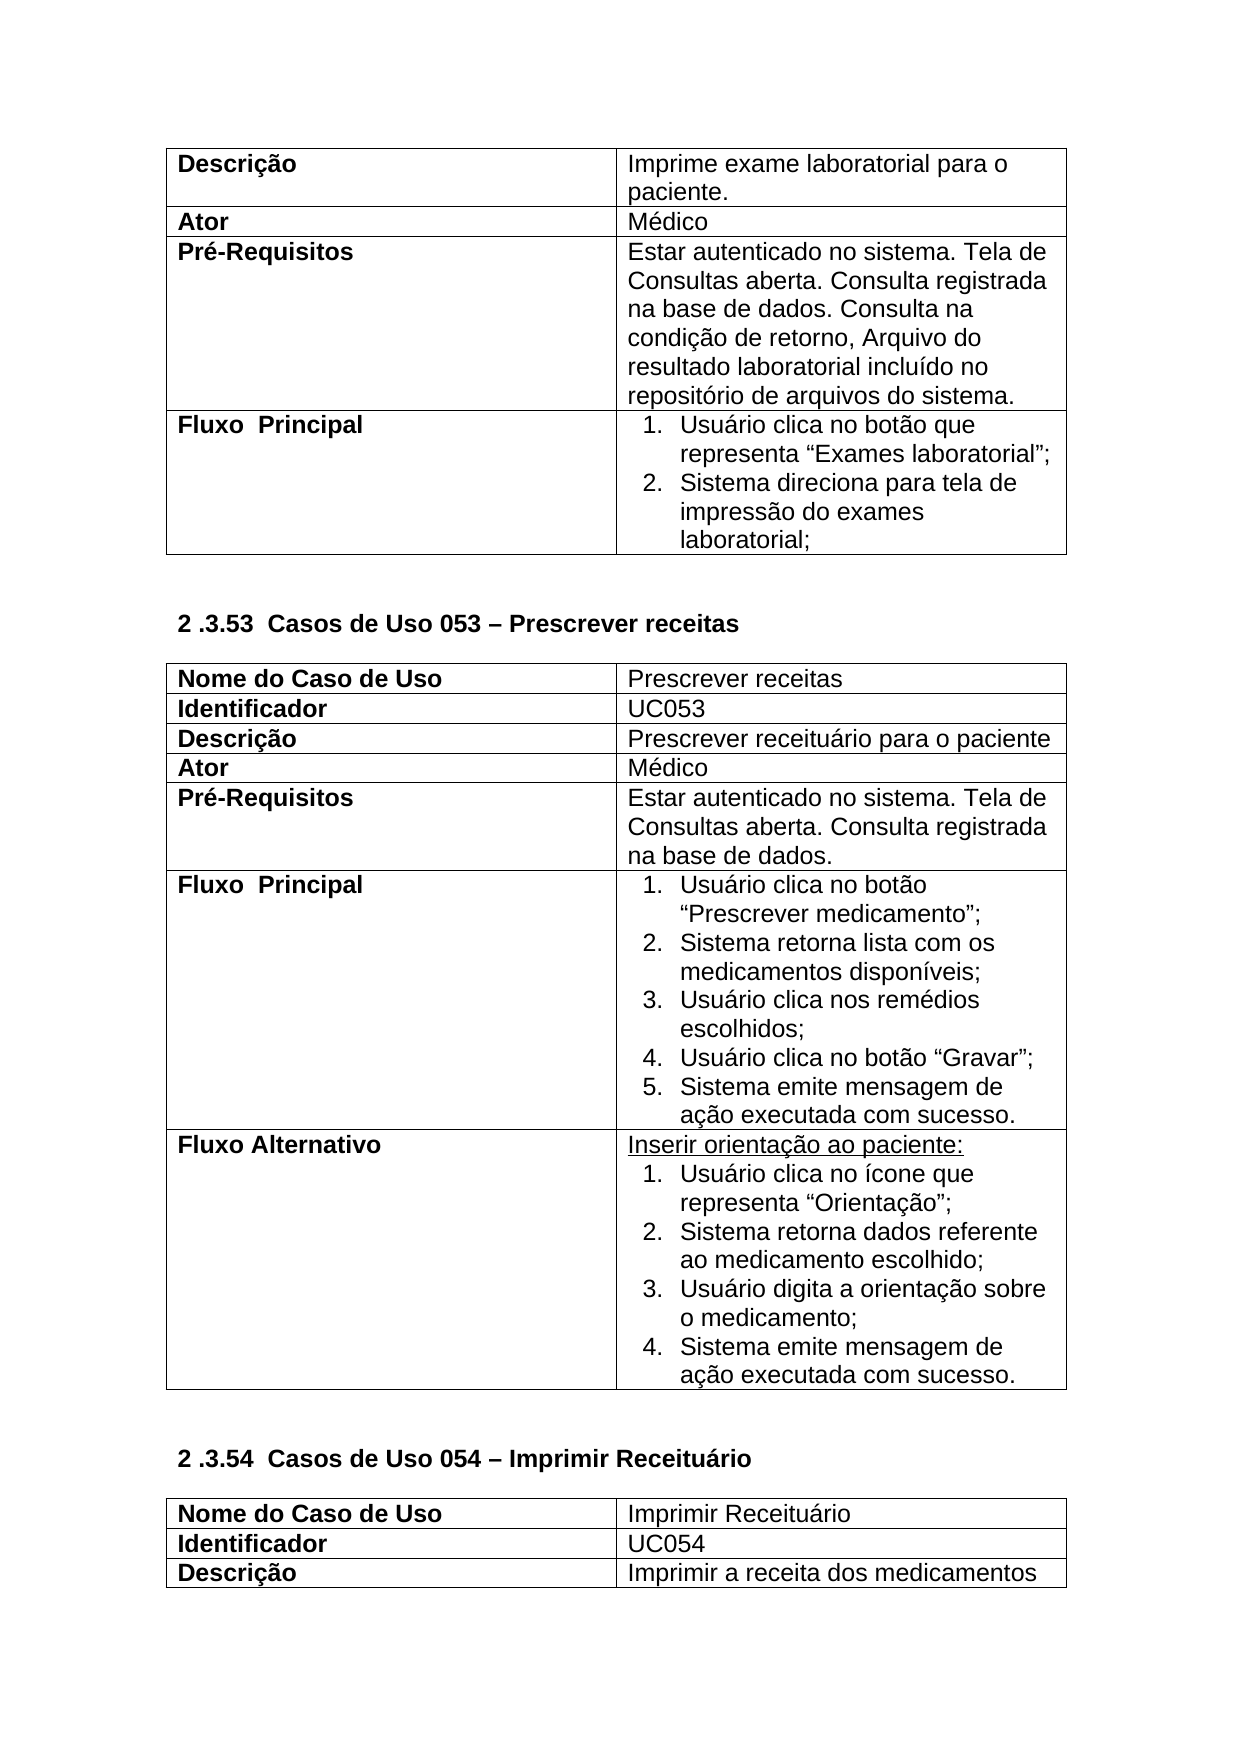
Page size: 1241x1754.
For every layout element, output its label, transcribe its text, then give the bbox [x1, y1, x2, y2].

table_cell UC054 [617, 1529, 1066, 1557]
table_cell Ator [167, 754, 616, 782]
table_cell Identificador [167, 694, 616, 723]
table_cell Usuário clica no botão “Prescrever medicamento”; Sistema retorna lista com os medicamentos disponíveis; Usuário clica nos remédios escolhidos; Usuário clica no botão “Gravar”; Sistema emite mensagem de ação executada com sucesso. [617, 871, 1066, 1129]
table_cell Descrição [167, 724, 616, 752]
table_cell Médico [617, 754, 1066, 782]
table_cell Fluxo Principal [167, 871, 616, 1129]
table_cell Usuário clica no botão que representa “Exames laboratorial”; Sistema direciona para tela de impressão do exames laboratorial; [617, 411, 1066, 554]
table_header Nome do Caso de Uso [167, 1499, 616, 1528]
table_header Nome do Caso de Uso [167, 664, 616, 693]
text 2 .3.53 Casos de Uso 053 – Prescrever receitas [177, 609, 1063, 638]
table_cell Estar autenticado no sistema. Tela de Consultas aberta. Consulta registrada na base de dados. Consulta na condição de retorno, Arquivo do resultado laboratorial incluído no repositório de arquivos do sistema. [617, 237, 1066, 409]
table_cell Descrição [167, 149, 616, 206]
table_cell Pré-Requisitos [167, 783, 616, 869]
text 2 .3.54 Casos de Uso 054 – Imprimir Receituário [177, 1444, 1063, 1473]
table_cell UC053 [617, 694, 1066, 723]
table_cell Inserir orientação ao paciente: Usuário clica no ícone que representa “Orientação”; Sistema retorna dados referente ao medicamento escolhido; Usuário digita a orientação sobre o medicamento; Sistema emite mensagem de ação executada com sucesso. [617, 1130, 1066, 1389]
table_cell Pré-Requisitos [167, 237, 616, 409]
table_cell Imprime exame laboratorial para o paciente. [617, 149, 1066, 206]
table_cell Estar autenticado no sistema. Tela de Consultas aberta. Consulta registrada na base de dados. [617, 783, 1066, 869]
table_cell Prescrever receituário para o paciente [617, 724, 1066, 752]
table_cell Imprimir a receita dos medicamentos prescritos para o paciente. [617, 1559, 1066, 1587]
table_cell Identificador [167, 1529, 616, 1557]
table_cell Médico [617, 207, 1066, 236]
table_cell Fluxo Principal [167, 411, 616, 554]
table_header Imprimir Receituário [617, 1499, 1066, 1528]
table_header Prescrever receitas [617, 664, 1066, 693]
table_cell Fluxo Alternativo [167, 1130, 616, 1389]
table_cell Ator [167, 207, 616, 236]
table_cell Descrição [167, 1559, 616, 1587]
